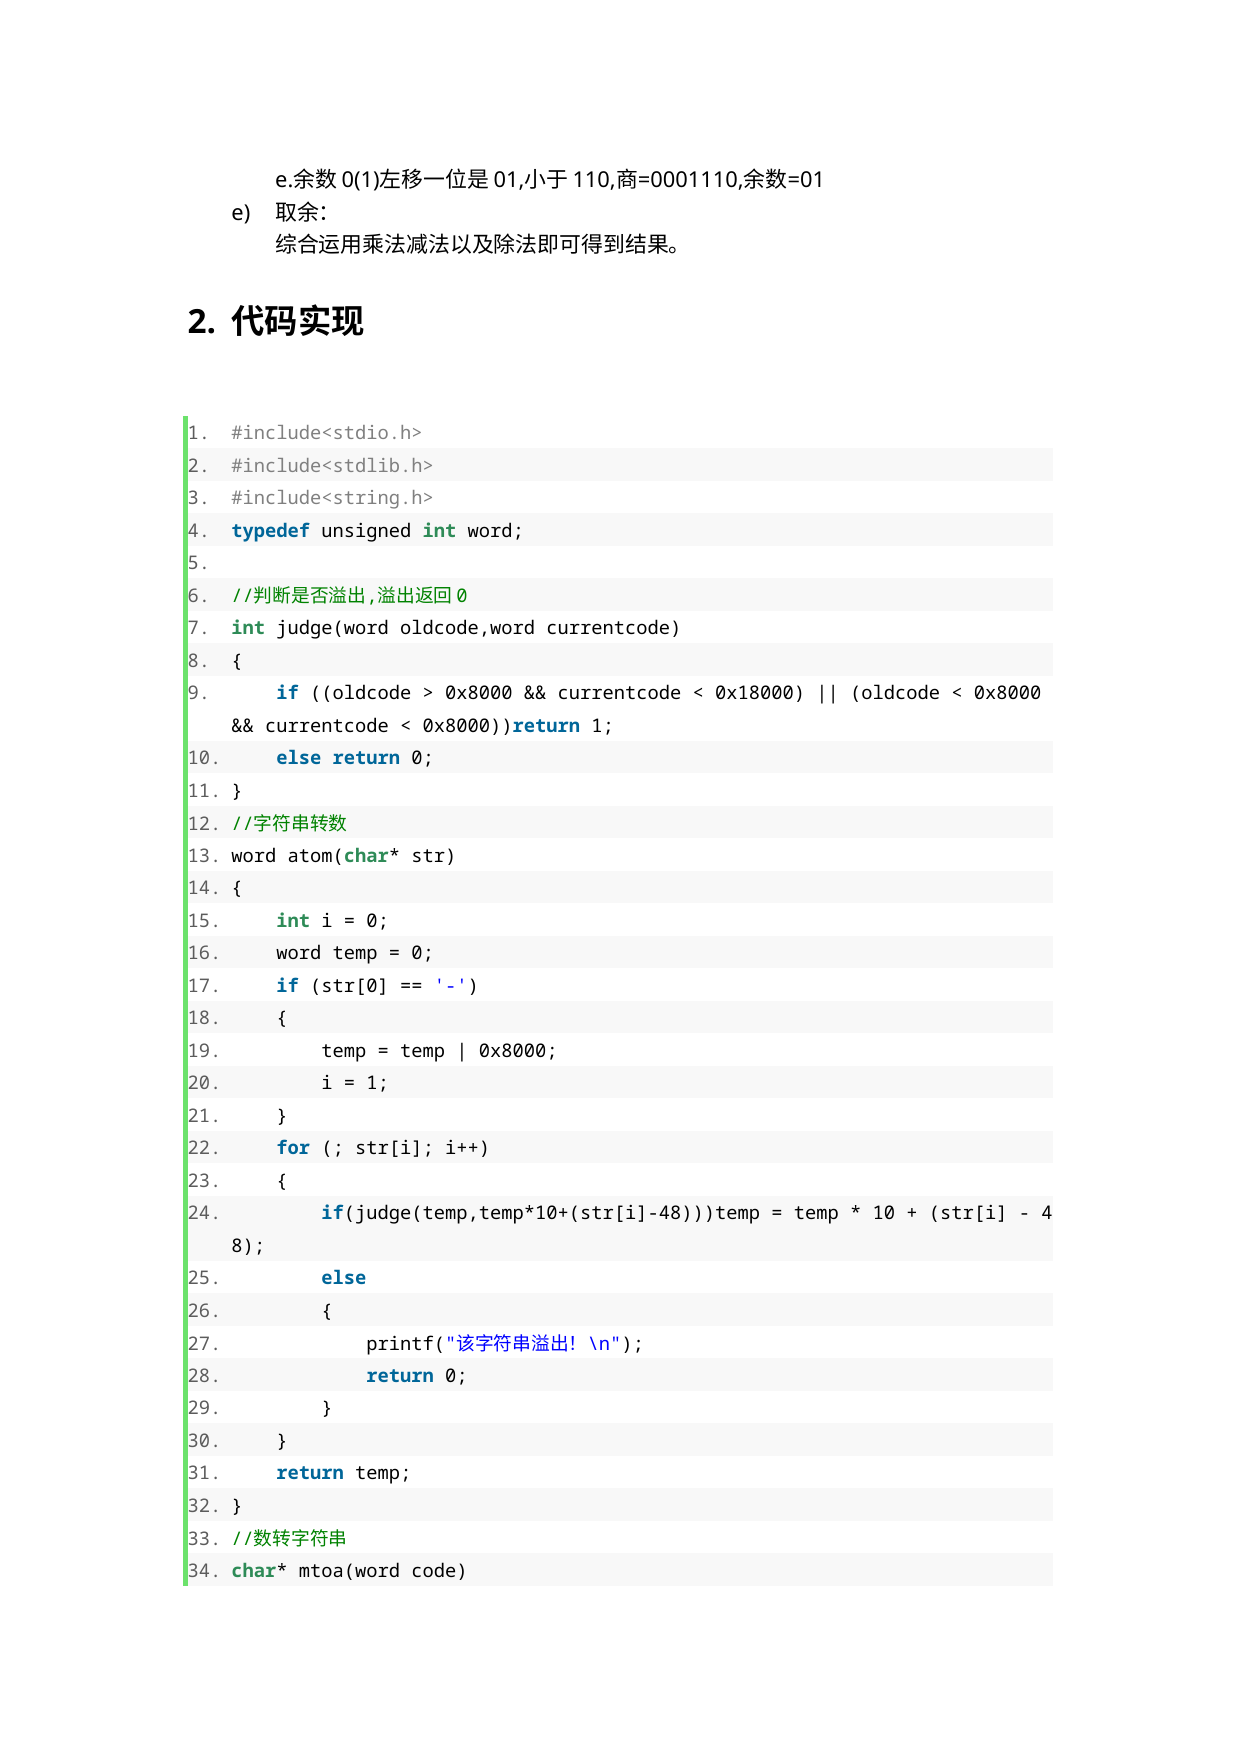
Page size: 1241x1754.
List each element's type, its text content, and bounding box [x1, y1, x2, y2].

list char* mtoa(word code) [188, 1553, 1053, 1586]
list } [188, 1423, 1053, 1456]
list typedef unsigned int word; [188, 513, 1053, 546]
subtitle 代码实现 [187, 287, 1053, 352]
list //字符串转数 [188, 806, 1053, 838]
list { [188, 1293, 1053, 1326]
list if (str[0] == '-') [188, 968, 1053, 1001]
list return temp; [188, 1456, 1053, 1488]
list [275, 162, 1053, 194]
list return 0; [188, 1358, 1053, 1391]
list printf("该字符串溢出！\n"); [188, 1326, 1053, 1358]
list word atom(char* str) [188, 838, 1053, 871]
list #include<stdio.h> [188, 416, 1053, 448]
list { [188, 871, 1053, 903]
list temp = temp | 0x8000; [188, 1033, 1053, 1066]
list { [188, 1001, 1053, 1033]
list //判断是否溢出,溢出返回0 [188, 578, 1053, 611]
list } [188, 1391, 1053, 1423]
list else return 0; [188, 741, 1053, 773]
list if ((oldcode > 0x8000 && currentcode < 0x18000) || (oldcode < 0x8000 && currentcode < 0x8000))return 1; [188, 676, 1053, 741]
list 取余： [231, 194, 1053, 227]
list { [188, 643, 1053, 676]
list int i = 0; [188, 903, 1053, 936]
list } [188, 1488, 1053, 1521]
list if(judge(temp,temp*10+(str[i]-48)))temp = temp * 10 + (str[i] - 48); [188, 1196, 1053, 1261]
list else [188, 1261, 1053, 1293]
list { [188, 1163, 1053, 1196]
list 综合运用乘法减法以及除法即可得到结果。 [275, 227, 1053, 259]
list word temp = 0; [188, 936, 1053, 968]
list i = 1; [188, 1066, 1053, 1098]
list for (; str[i]; i++) [188, 1131, 1053, 1163]
list } [188, 773, 1053, 806]
list #include<stdlib.h> [188, 448, 1053, 481]
list int judge(word oldcode,word currentcode) [188, 611, 1053, 643]
list #include<string.h> [188, 481, 1053, 513]
list } [188, 1098, 1053, 1131]
list //数转字符串 [188, 1521, 1053, 1553]
